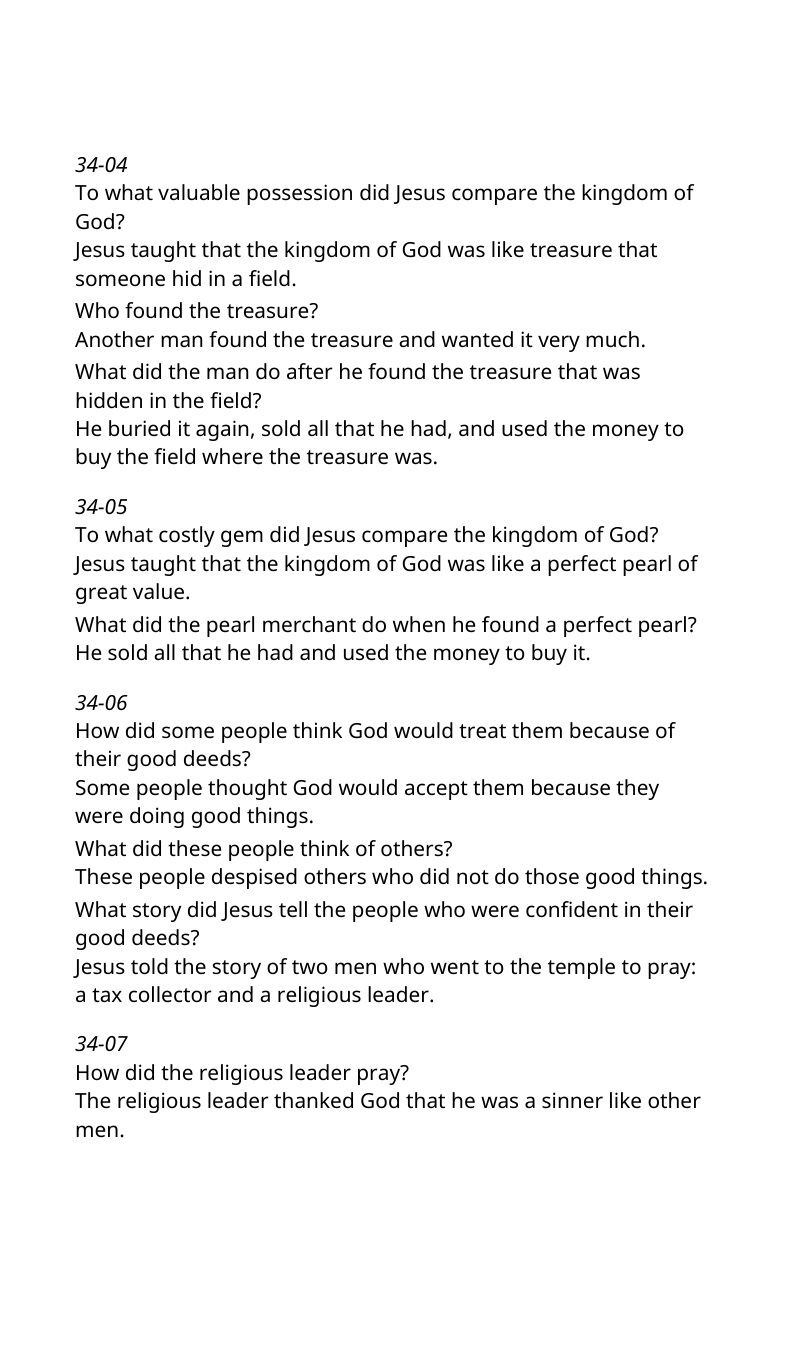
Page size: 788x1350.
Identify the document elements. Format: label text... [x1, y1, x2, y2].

subtitle 34-05 [75, 492, 712, 520]
text To what costly gem did Jesus compare the kingdom of God? Jesus taught that the kingdom of God was like a perfect pearl of great value. [75, 520, 712, 606]
subtitle 34-04 [75, 150, 712, 178]
subtitle 34-07 [75, 1029, 712, 1058]
text Who found the treasure? Another man found the treasure and wanted it very much. [75, 296, 712, 353]
text To what valuable possession did Jesus compare the kingdom of God? Jesus taught that the kingdom of God was like treasure that someone hid in a field. [75, 178, 712, 292]
text What did these people think of others? These people despised others who did not do those good things. [75, 834, 712, 891]
subtitle 34-06 [75, 688, 712, 716]
text How did some people think God would treat them because of their good deeds? Some people thought God would accept them because they were doing good things. [75, 716, 712, 830]
text What story did Jesus tell the people who were confident in their good deeds? Jesus told the story of two men who went to the temple to pray: a tax collector and a religious leader. [75, 895, 712, 1009]
text What did the man do after he found the treasure that was hidden in the field? He buried it again, sold all that he had, and used the money to buy the field where the treasure was. [75, 357, 712, 471]
text What did the pearl merchant do when he found a perfect pearl? He sold all that he had and used the money to buy it. [75, 610, 712, 667]
text How did the religious leader pray? The religious leader thanked God that he was a sinner like other men. [75, 1058, 712, 1143]
